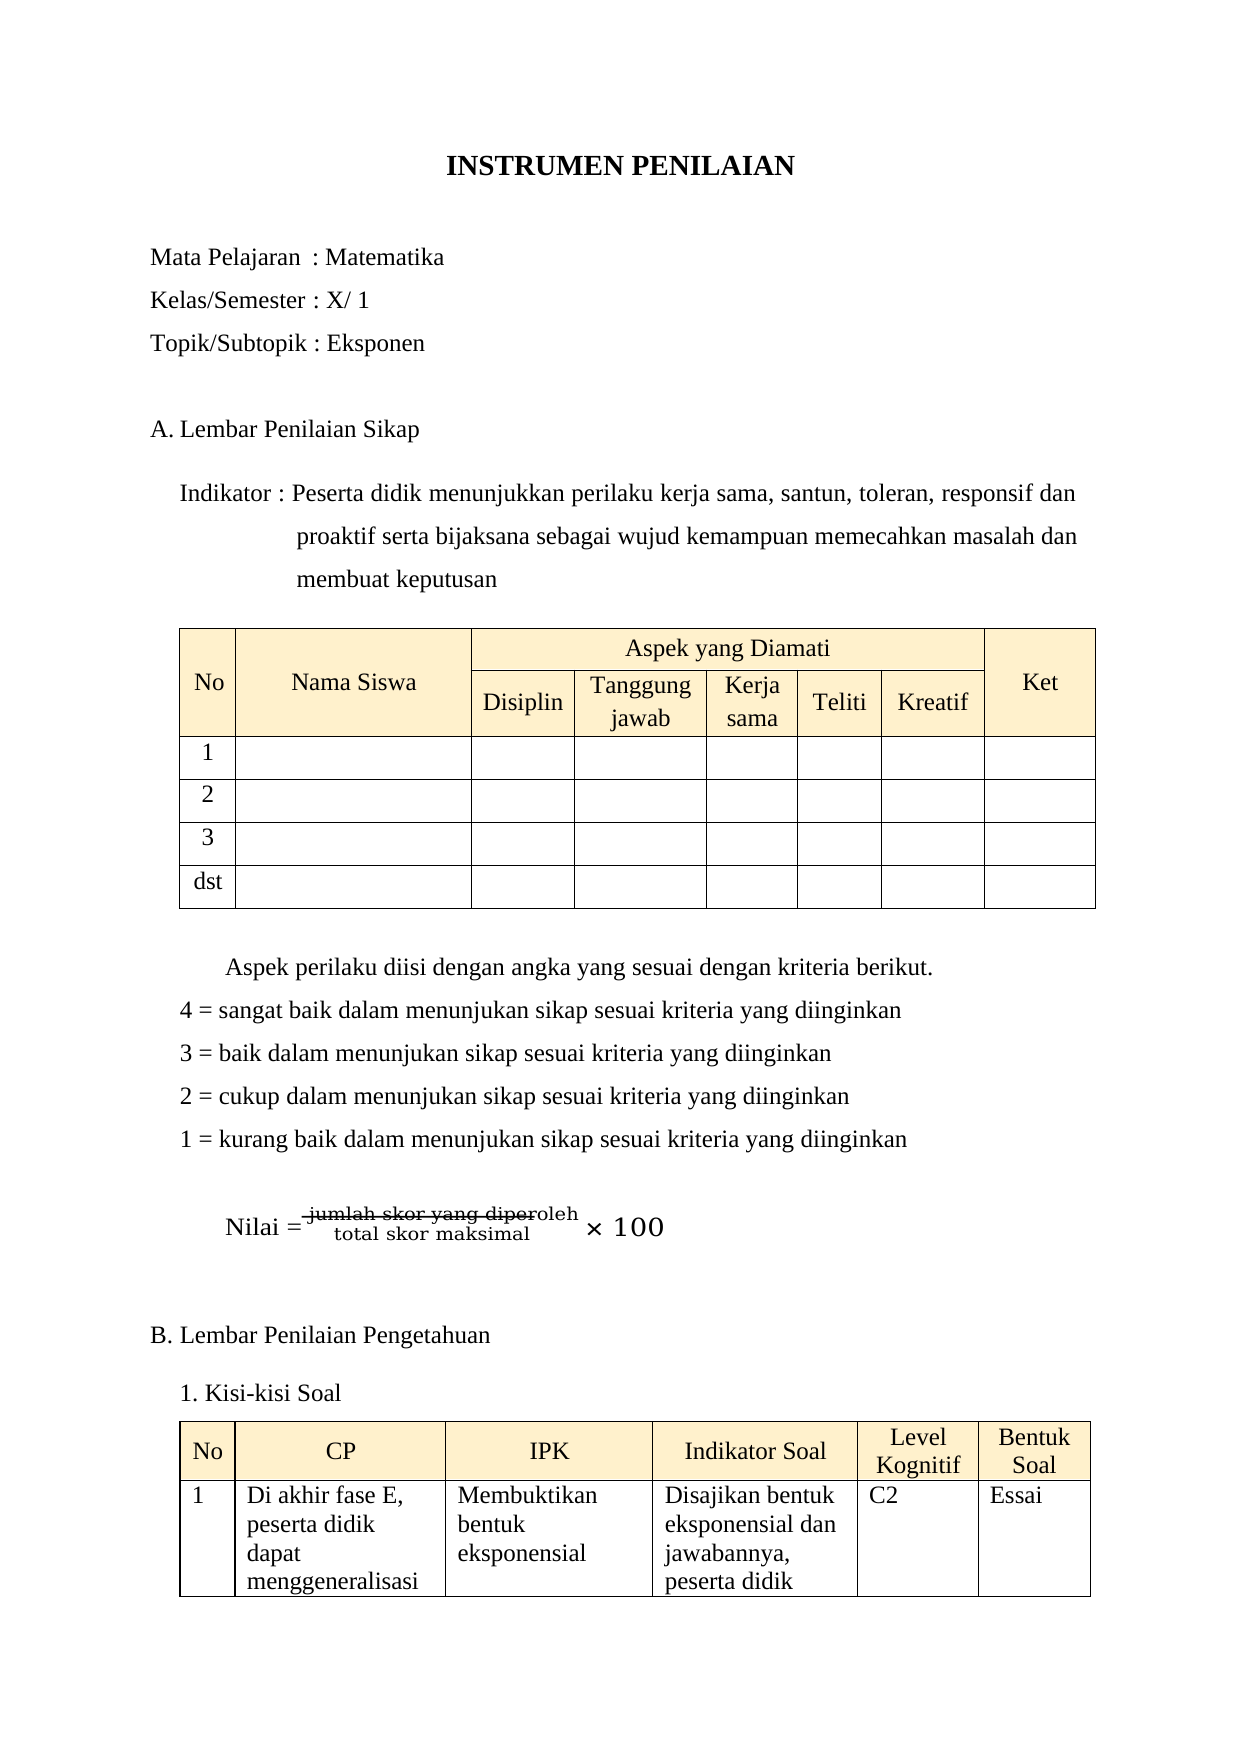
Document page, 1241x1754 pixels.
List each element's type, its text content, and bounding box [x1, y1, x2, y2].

table_cell [707, 737, 797, 779]
table_cell Di akhir fase E, peserta didik dapat menggeneralisasi [236, 1481, 445, 1596]
table_cell Disiplin [472, 671, 574, 736]
table_cell [985, 780, 1095, 822]
table_cell [236, 737, 471, 779]
table_cell [882, 866, 984, 908]
table_cell Tanggung jawab [575, 671, 706, 736]
table_cell Disajikan bentuk eksponensial dan jawabannya, peserta didik [653, 1481, 857, 1596]
text total skor maksimal [334, 1227, 1113, 1243]
text Indikator : Peserta didik menunjukkan perilaku kerja sama, santun, toleran, responsif dan proaktif serta bijaksana sebagai wujud kemampuan memecahkan masalah dan membuat keputusan [179, 478, 1077, 593]
table_cell dst [180, 866, 235, 908]
list Kisi-kisi Soal [179, 1378, 1113, 1406]
table_header Bentuk Soal [979, 1422, 1090, 1479]
table_cell [707, 823, 797, 865]
table_cell Membuktikan bentuk eksponensial [446, 1481, 652, 1596]
text Nilai = jumlah skor yang diperoleh × 100 [225, 1195, 1113, 1227]
table_header CP [236, 1422, 445, 1479]
table_header Indikator Soal [653, 1422, 857, 1479]
table_cell Kreatif [882, 671, 984, 736]
table_cell C2 [858, 1481, 978, 1596]
table_cell Teliti [798, 671, 881, 736]
text 4 = sangat baik dalam menunjukan sikap sesuai kriteria yang diinginkan 3 = baik dalam menunjukan sikap sesuai kriteria yang diinginkan [179, 995, 903, 1067]
table_cell [798, 780, 881, 822]
table_cell [575, 823, 706, 865]
text 2 = cukup dalam menunjukan sikap sesuai kriteria yang diinginkan [179, 1081, 1113, 1110]
table_cell Kerja sama [707, 671, 797, 736]
table_header No [181, 1422, 234, 1479]
list Lembar Penilaian Pengetahuan [150, 1320, 1113, 1349]
table_cell [575, 780, 706, 822]
table_header IPK [446, 1422, 652, 1479]
table_cell [236, 780, 471, 822]
table_cell [472, 737, 574, 779]
table_cell [472, 780, 574, 822]
table_cell [798, 866, 881, 908]
table_cell [472, 866, 574, 908]
subtitle INSTRUMEN PENILAIAN [444, 148, 797, 182]
table_cell [472, 823, 574, 865]
table_cell Essai [979, 1481, 1090, 1596]
table_cell [575, 866, 706, 908]
text Mata Pelajaran : Matematika Kelas/Semester : X/ 1 Topik/Subtopik : Eksponen [150, 242, 524, 357]
table_cell [236, 823, 471, 865]
list Lembar Penilaian Sikap [150, 414, 1113, 443]
table_header Nama Siswa [236, 629, 471, 736]
table_cell [798, 823, 881, 865]
table_header No [180, 629, 235, 736]
table_cell [985, 737, 1095, 779]
table_header Ket [985, 629, 1095, 736]
table_cell [575, 737, 706, 779]
table_header Aspek yang Diamati [472, 629, 984, 669]
table_cell 2 [180, 780, 235, 822]
table_cell [985, 823, 1095, 865]
text Aspek perilaku diisi dengan angka yang sesuai dengan kriteria berikut. [225, 952, 1113, 981]
table_cell [707, 780, 797, 822]
table_cell [882, 780, 984, 822]
table_cell [882, 737, 984, 779]
table_cell 1 [180, 737, 235, 779]
table_cell [236, 866, 471, 908]
table_cell 1 [181, 1481, 234, 1596]
table_cell 3 [180, 823, 235, 865]
table_cell [798, 737, 881, 779]
text 1 = kurang baik dalam menunjukan sikap sesuai kriteria yang diinginkan [179, 1124, 1113, 1153]
table_cell [882, 823, 984, 865]
table_cell [707, 866, 797, 908]
table_cell [985, 866, 1095, 908]
table_header Level Kognitif [858, 1422, 978, 1479]
